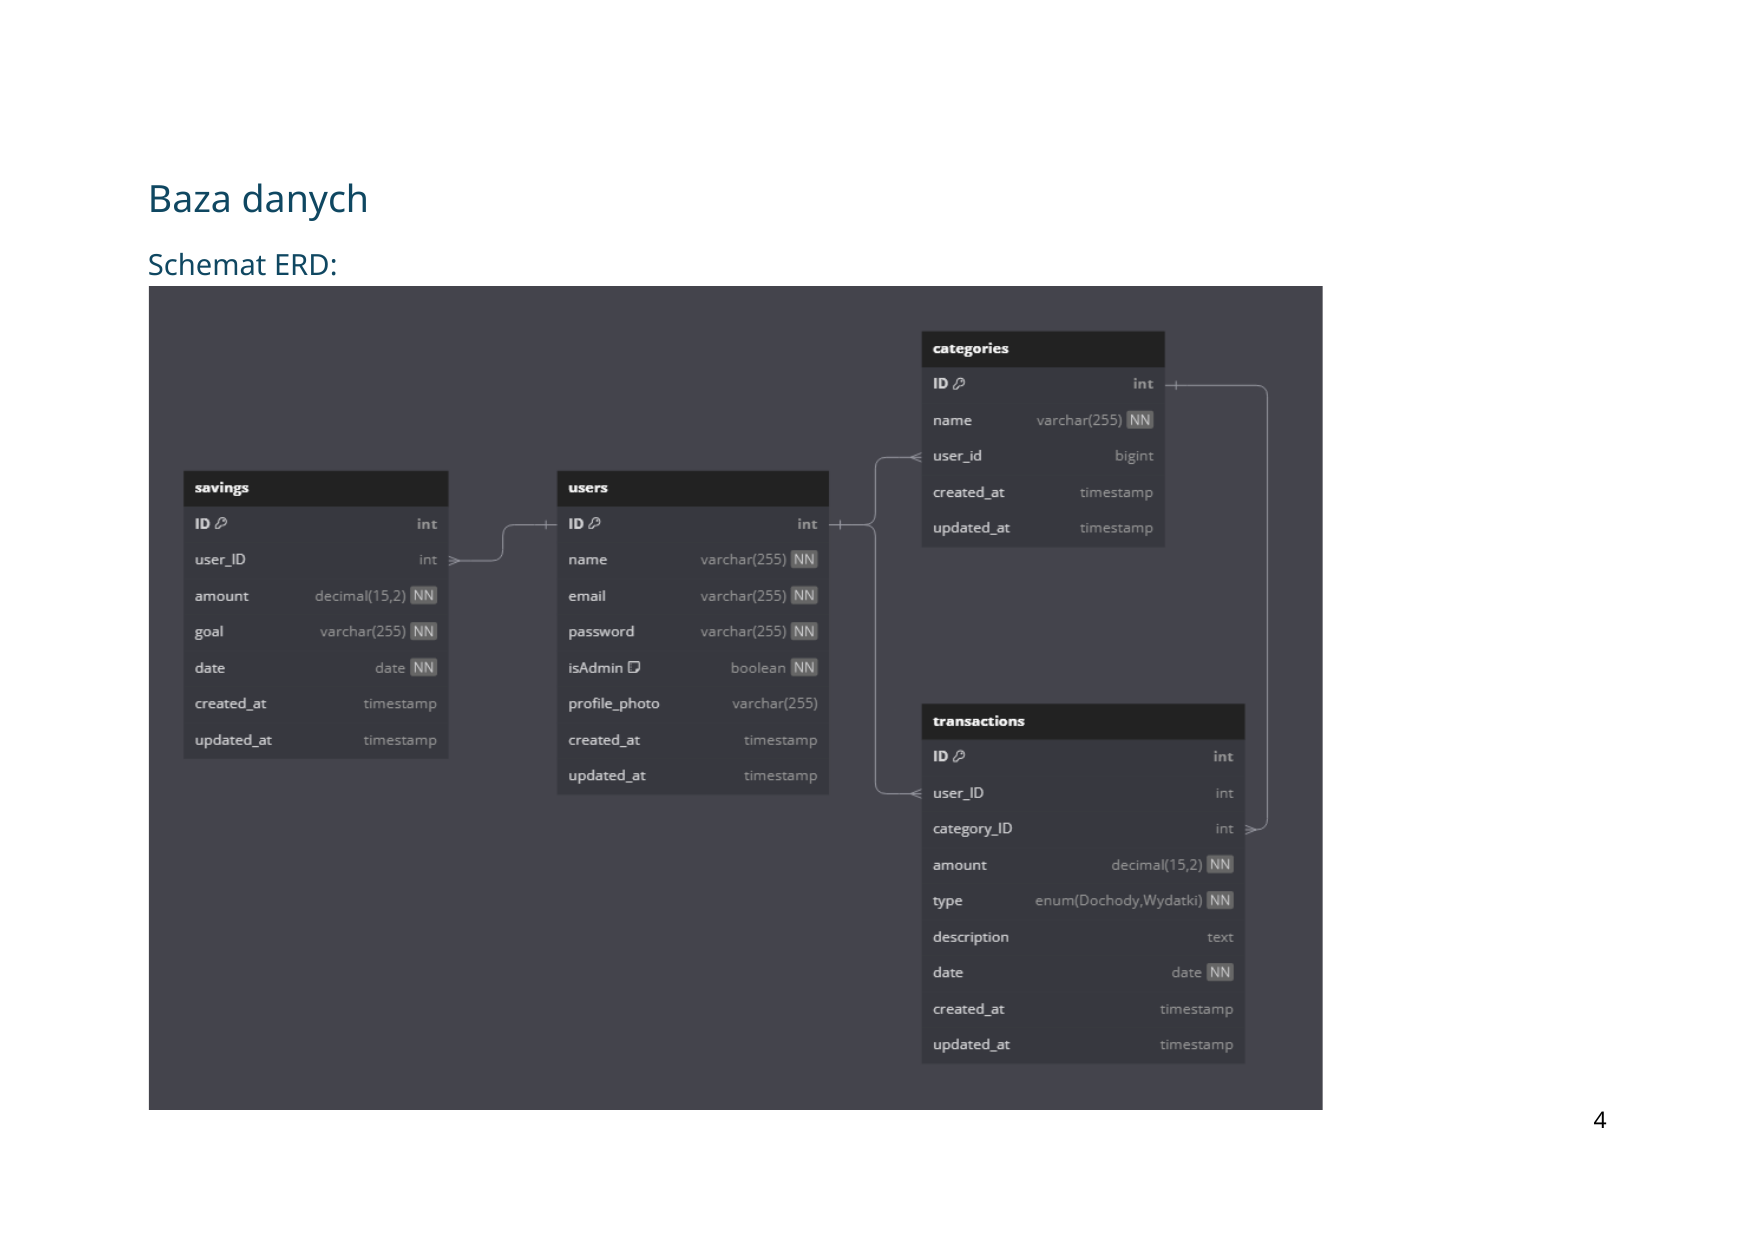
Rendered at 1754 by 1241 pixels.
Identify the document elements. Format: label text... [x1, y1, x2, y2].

subtitle Schemat ERD: [148, 244, 1606, 284]
picture [147, 286, 1322, 1108]
subtitle Baza danych [148, 173, 1606, 224]
